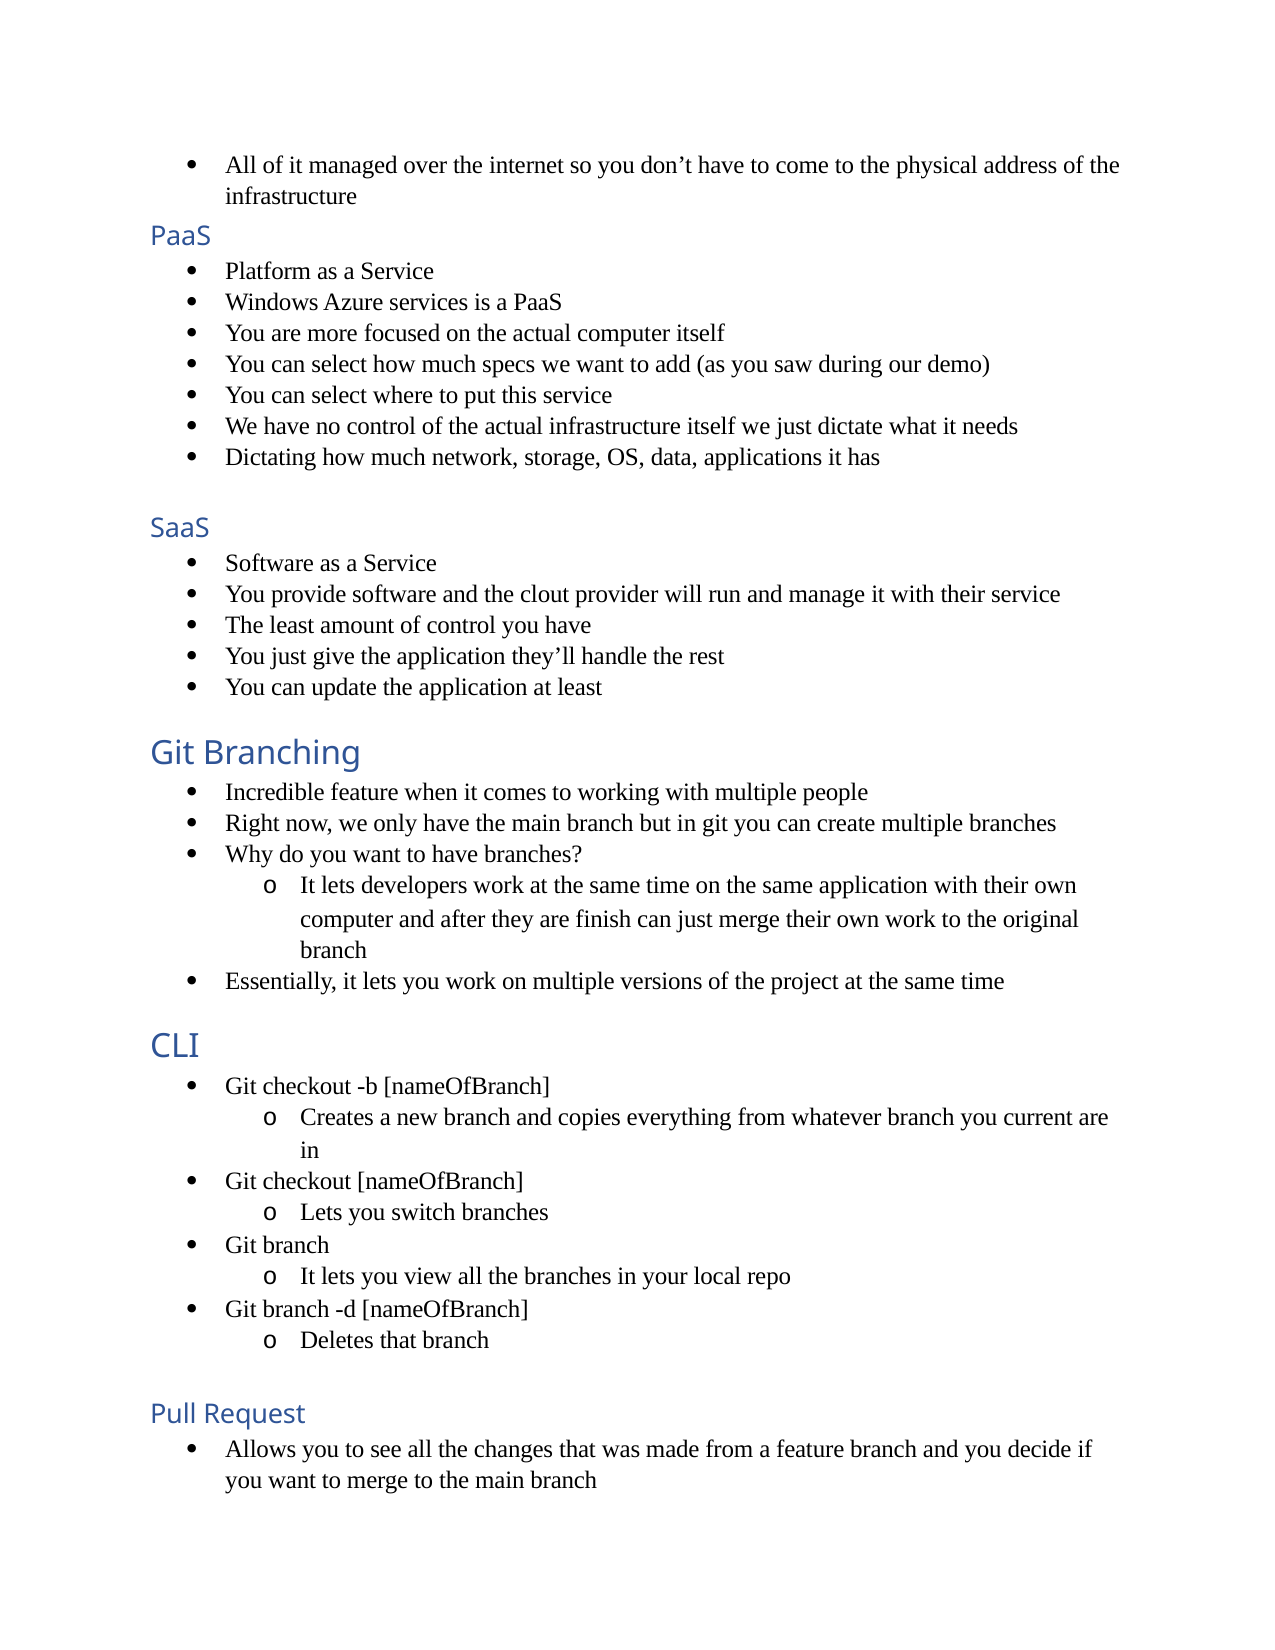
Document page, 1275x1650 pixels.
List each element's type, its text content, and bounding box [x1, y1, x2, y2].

list All of it managed over the internet so you don’t have to come to the physical address of the infrastructure [187, 150, 1125, 210]
list Why do you want to have branches? [187, 839, 1125, 868]
list Git branch [187, 1230, 1125, 1259]
subtitle CLI [150, 1022, 1125, 1067]
subtitle Git Branching [150, 728, 1125, 774]
subtitle SaaS [150, 508, 1125, 545]
list You can select where to put this service [187, 380, 1125, 409]
list You can update the application at least [187, 672, 1125, 701]
list It lets developers work at the same time on the same application with their own computer and after they are finish can just merge their own work to the original branch [262, 871, 1125, 963]
list Git checkout -b [nameOfBranch] [187, 1071, 1125, 1099]
list Allows you to see all the changes that was made from a feature branch and you decide if you want to merge to the main branch [187, 1434, 1125, 1494]
list You are more focused on the actual computer itself [187, 318, 1125, 347]
list Right now, we only have the main branch but in git you can create multiple branches [187, 808, 1125, 837]
list You provide software and the clout provider will run and manage it with their service [187, 579, 1125, 608]
list Git branch -d [nameOfBranch] [187, 1294, 1125, 1323]
list It lets you view all the branches in your local repo [262, 1261, 1125, 1292]
list Creates a new branch and copies everything from whatever branch you current are in [262, 1102, 1125, 1164]
list Deletes that branch [262, 1326, 1125, 1356]
list Essentially, it lets you work on multiple versions of the project at the same time [187, 966, 1125, 994]
list You can select how much specs we want to add (as you saw during our demo) [187, 349, 1125, 378]
list Windows Azure services is a PaaS [187, 287, 1125, 316]
list Platform as a Service [187, 256, 1125, 285]
list Git checkout [nameOfBranch] [187, 1166, 1125, 1195]
list We have no control of the actual infrastructure itself we just dictate what it needs [187, 411, 1125, 440]
list Incredible feature when it comes to working with multiple people [187, 777, 1125, 806]
list Lets you switch branches [262, 1197, 1125, 1228]
list You just give the application they’ll handle the rest [187, 641, 1125, 670]
list Software as a Service [187, 548, 1125, 577]
list The least amount of control you have [187, 610, 1125, 639]
subtitle PaaS [150, 216, 1125, 253]
subtitle Pull Request [150, 1394, 1125, 1431]
list Dictating how much network, storage, OS, data, applications it has [187, 442, 1125, 471]
